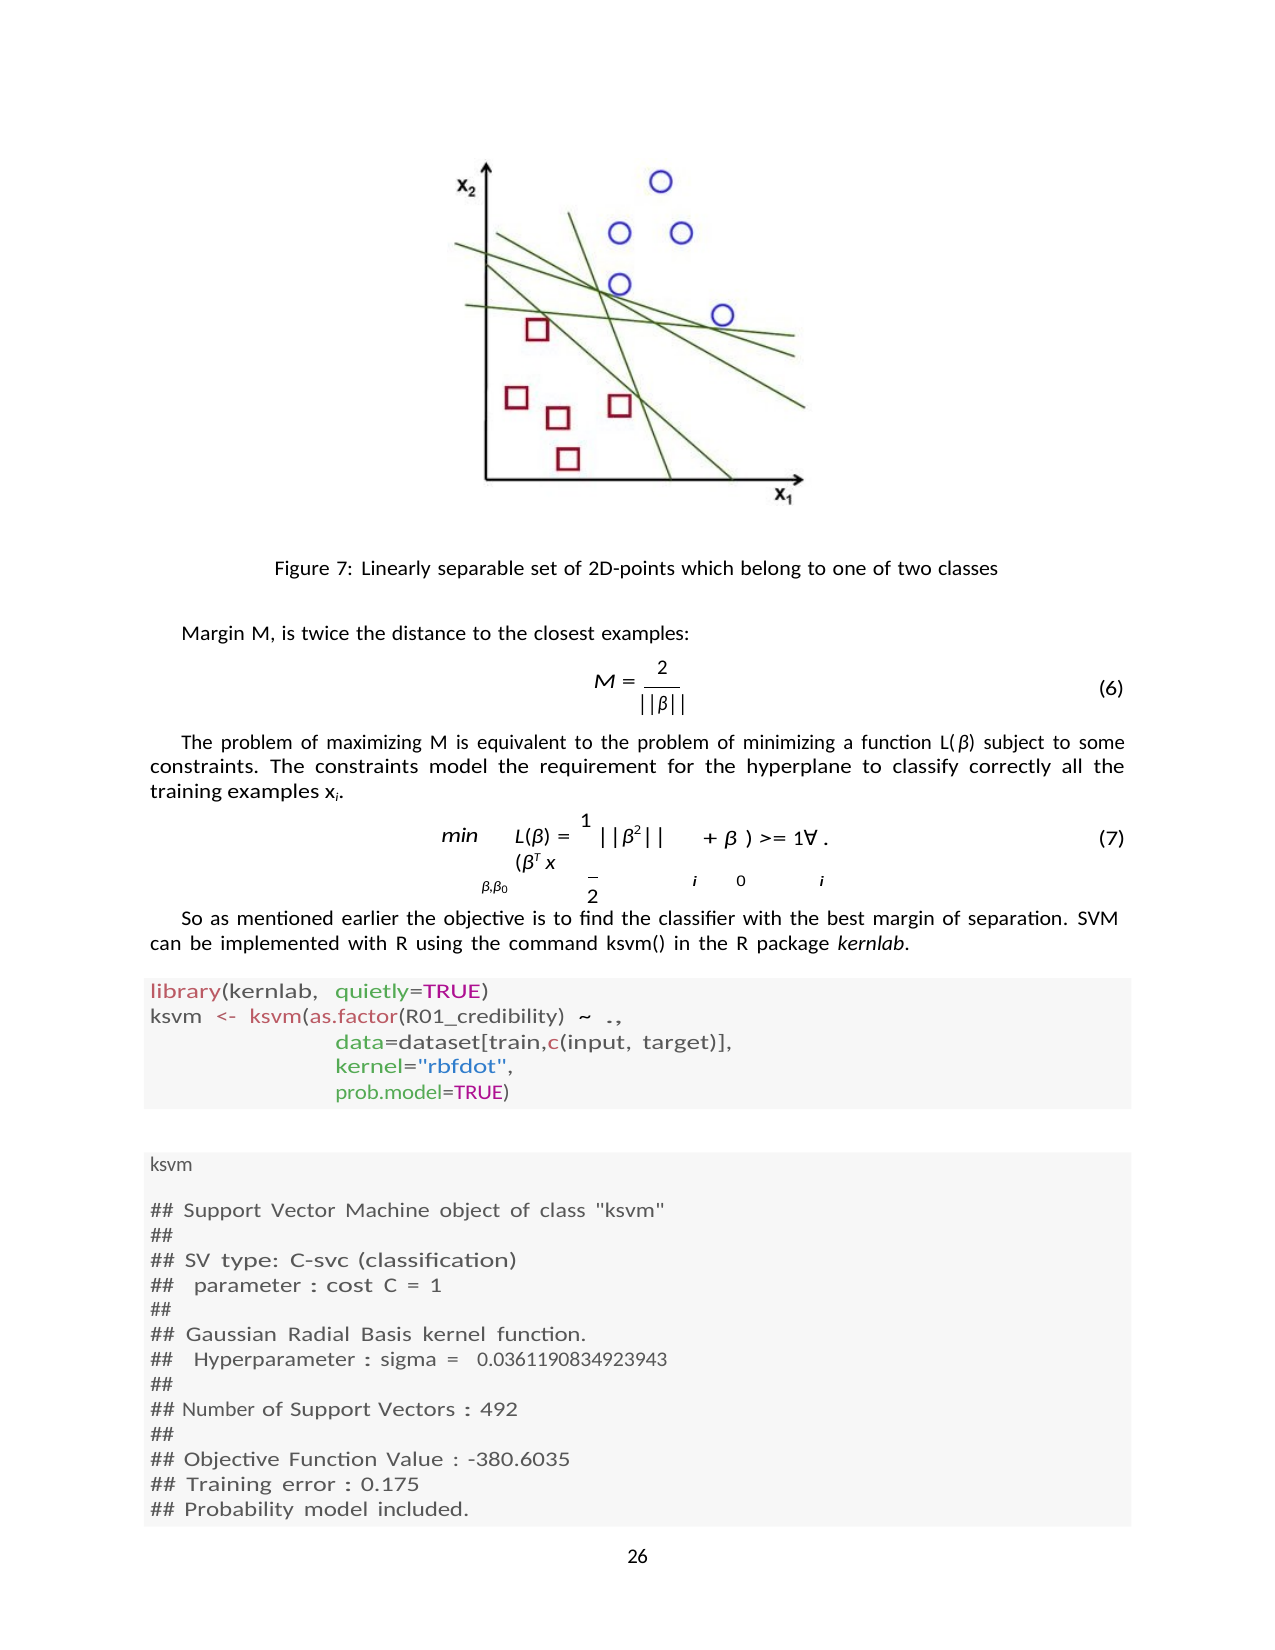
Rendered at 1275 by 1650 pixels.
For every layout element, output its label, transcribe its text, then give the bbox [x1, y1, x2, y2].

picture [447, 158, 813, 506]
text Figure 7: Linearly separable set of 2D-points which belong to one of two classes [274, 555, 1275, 581]
text The problem of maximizing M is equivalent to the problem of minimizing a function L(β) subject to some constraints. The constraints model the requirement for the hyperplane to classify correctly all the training examples xi. [150, 729, 1125, 804]
text M = [131, 678, 637, 691]
text ||β|| [629, 691, 696, 716]
text (6) [1098, 675, 1275, 701]
text β,β0 2 [481, 875, 598, 898]
text L(β) = 1 ||β2||(βT x [514, 823, 692, 874]
text i 0 i [692, 875, 1275, 890]
text 2 [629, 659, 696, 678]
text So as mentioned earlier the objective is to find the classifier with the best margin of separation. SVM can be implemented with R using the command ksvm() in the R package kernlab. [150, 906, 1125, 956]
text + β ) >= 1∀ . (7) [726, 834, 1275, 849]
text Margin M, is twice the distance to the closest examples: [181, 620, 696, 646]
